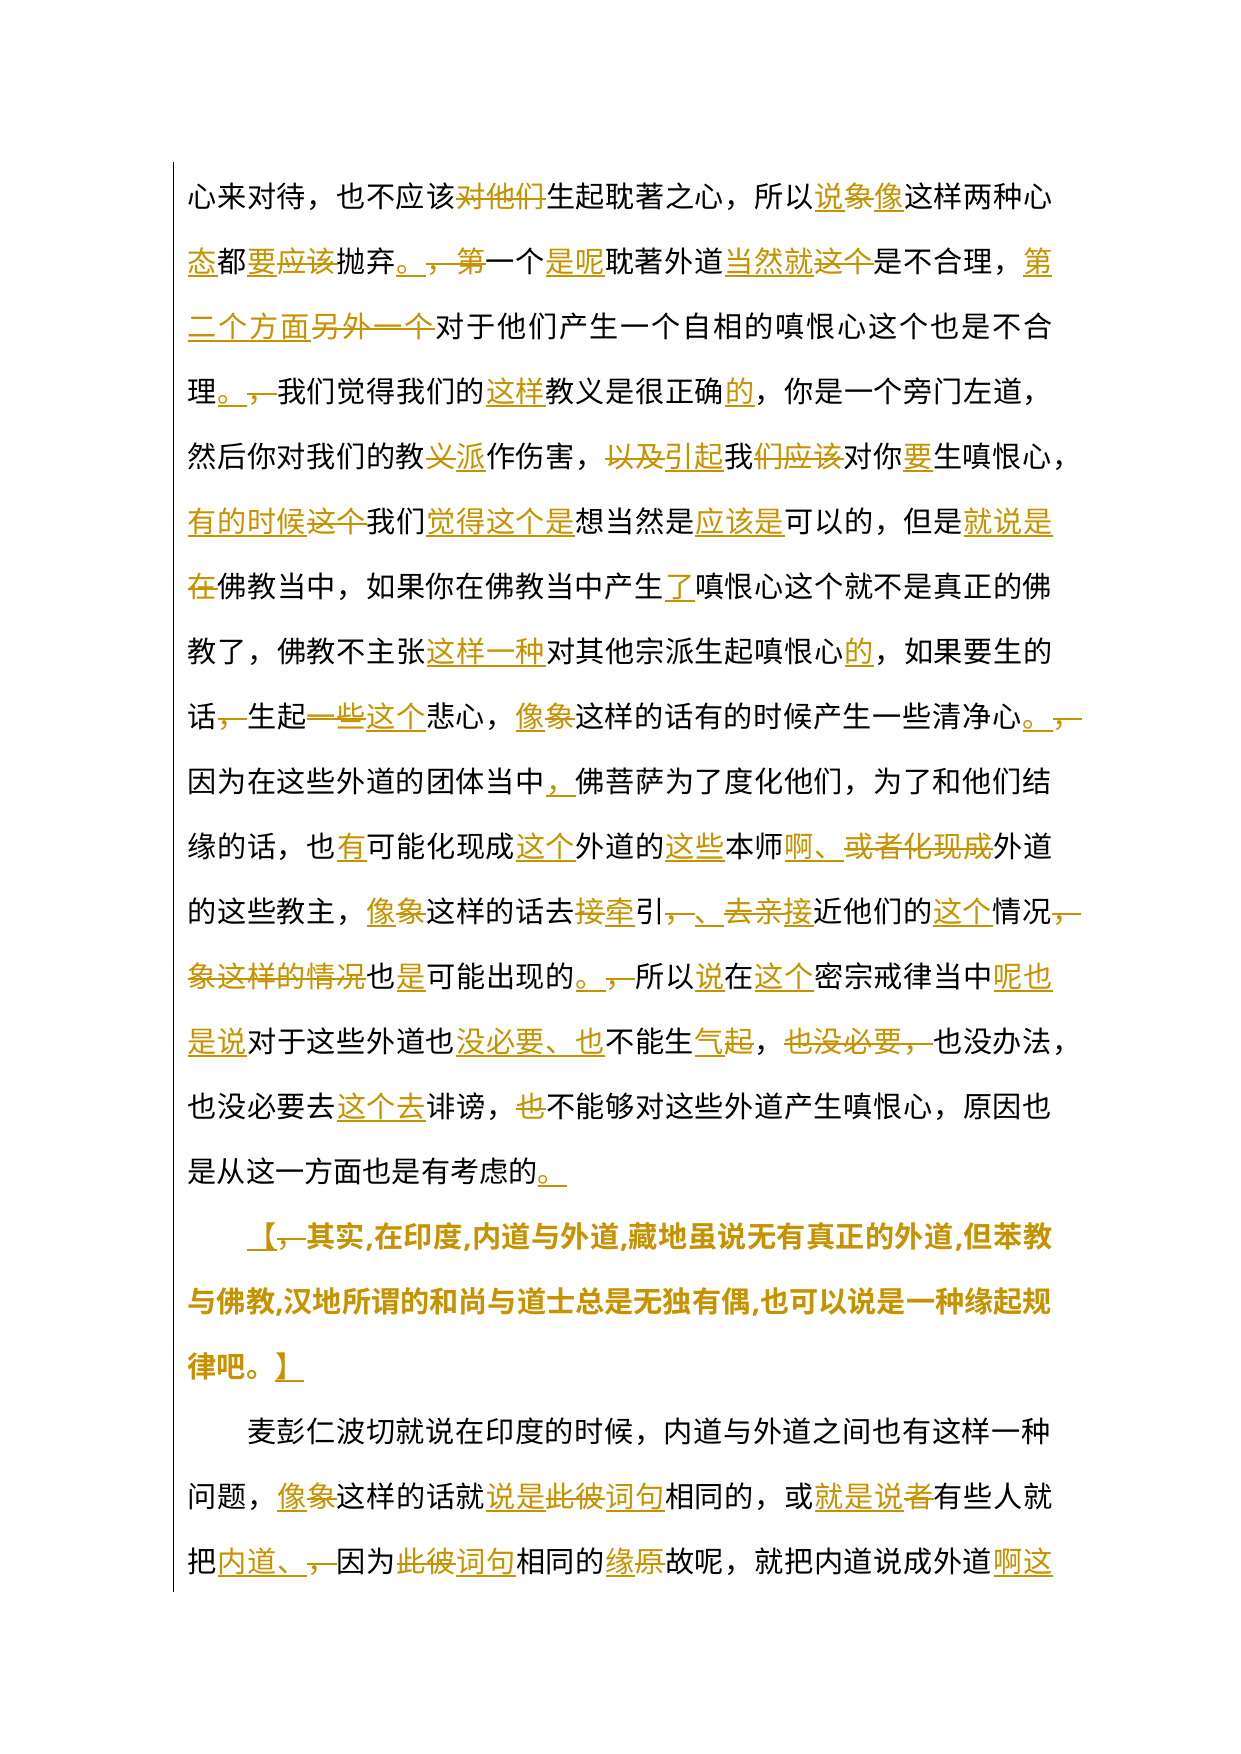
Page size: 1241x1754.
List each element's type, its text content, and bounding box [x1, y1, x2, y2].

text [187, 1397, 1053, 1592]
text 其实,在印度,内道与外道,藏地虽说无有真正的外道,但苯教与佛教,汉地所谓的和尚与道士总是无独有偶,也可以说是一种缘起规律吧。 [187, 1202, 1053, 1397]
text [187, 162, 1053, 1202]
